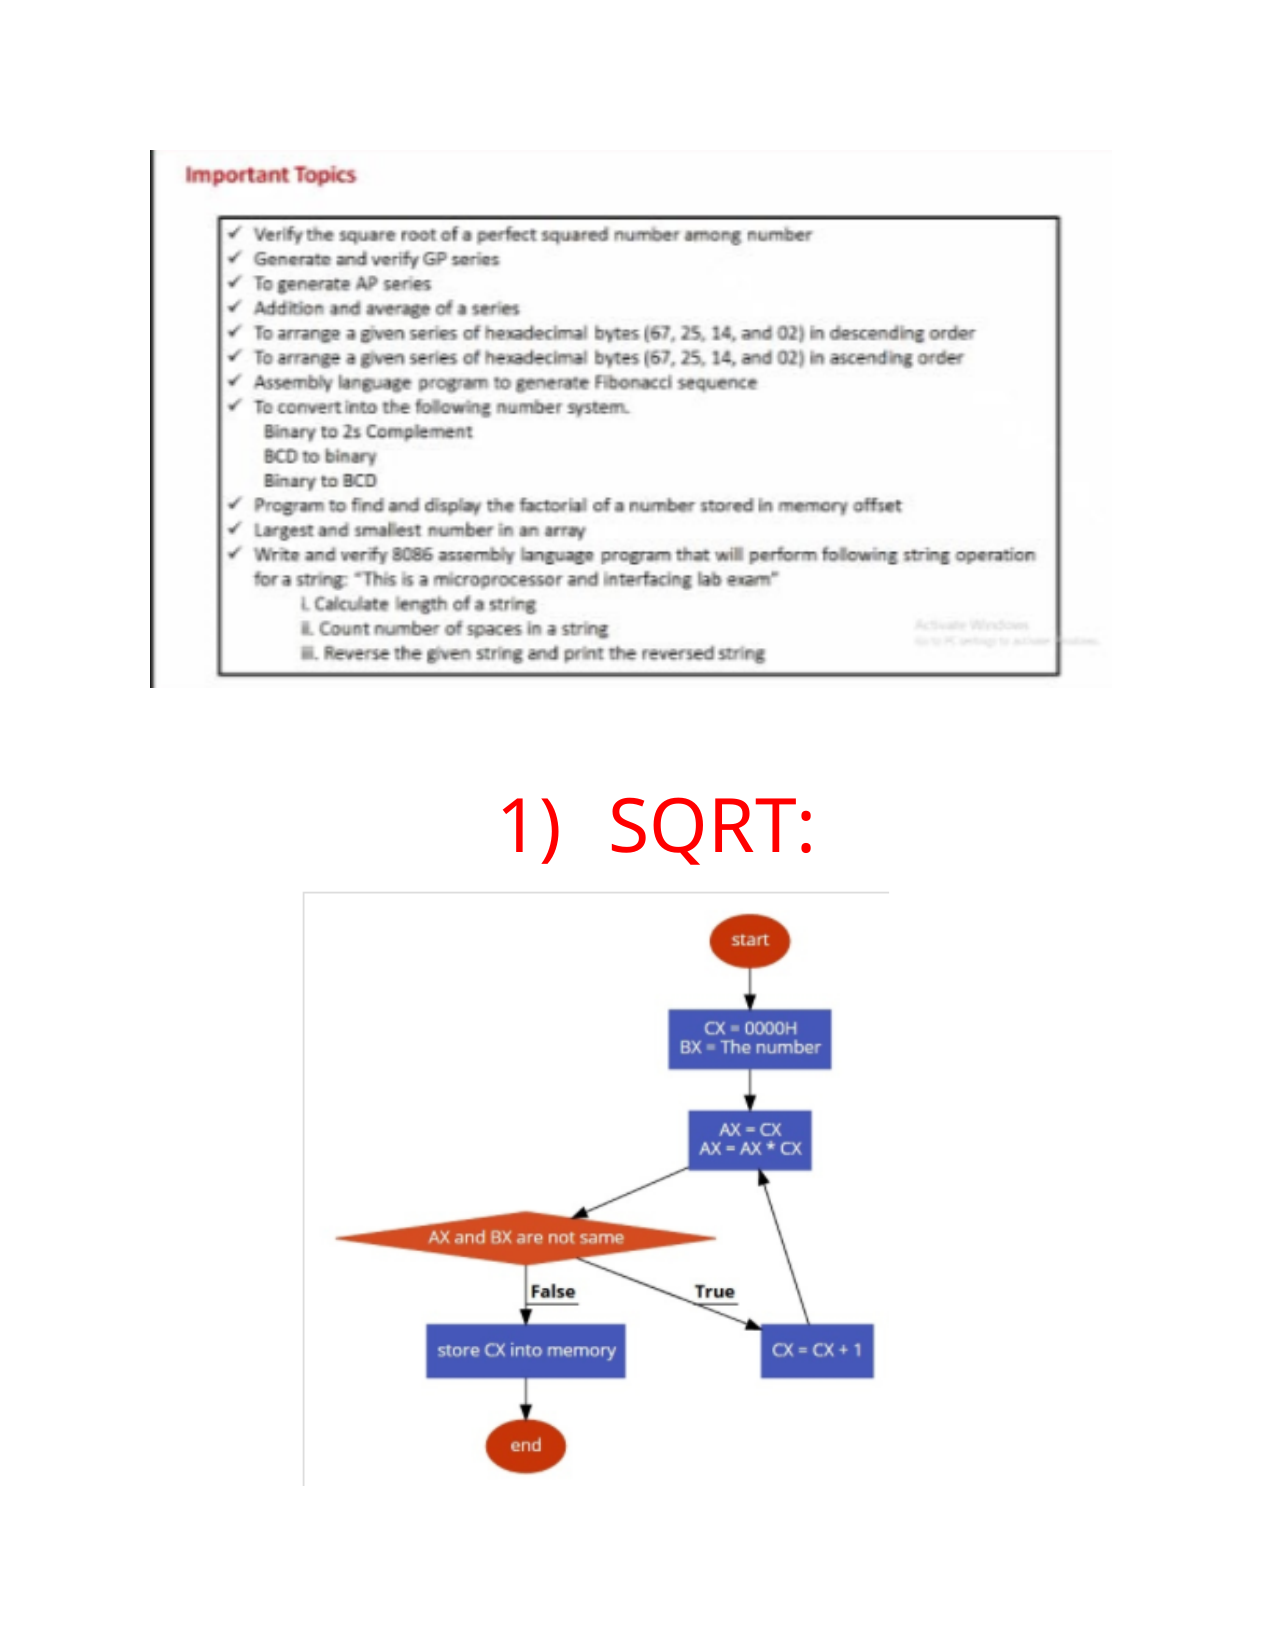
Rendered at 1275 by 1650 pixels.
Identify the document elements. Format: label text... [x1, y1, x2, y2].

list SQRT: [187, 772, 1125, 875]
picture [300, 890, 890, 1486]
picture [150, 150, 1112, 688]
